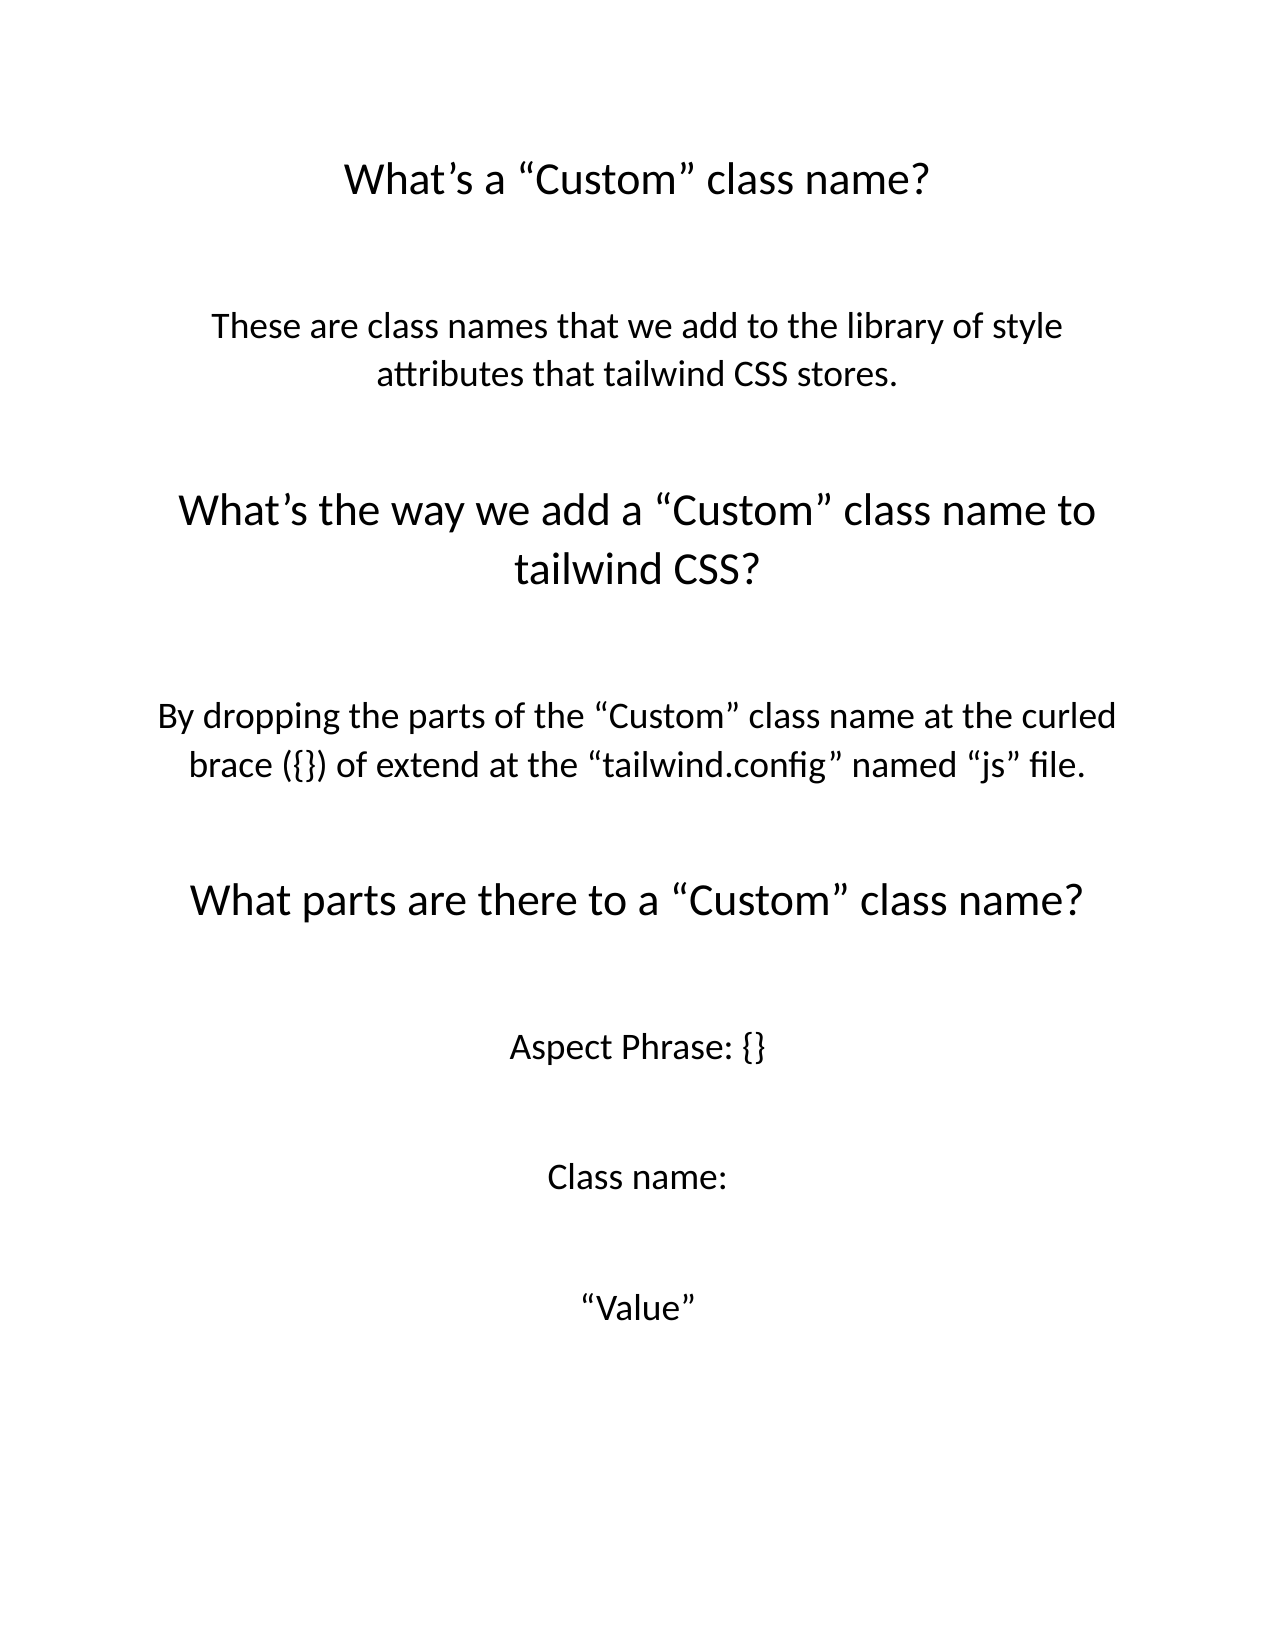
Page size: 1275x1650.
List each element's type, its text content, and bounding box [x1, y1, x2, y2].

text These are class names that we add to the library of style attributes that tailwind CSS stores. [150, 302, 1125, 396]
text What’s the way we add a “Custom” class name to tailwind CSS? [150, 481, 1125, 596]
text What’s a “Custom” class name? [150, 150, 1125, 206]
text Aspect Phrase: {} [150, 1023, 1125, 1069]
text “Value” [150, 1284, 1125, 1329]
text By dropping the parts of the “Custom” class name at the curled brace ({}) of extend at the “tailwind.config” named “js” file. [150, 692, 1125, 786]
text What parts are there to a “Custom” class name? [150, 871, 1125, 927]
text Class name: [150, 1153, 1125, 1199]
